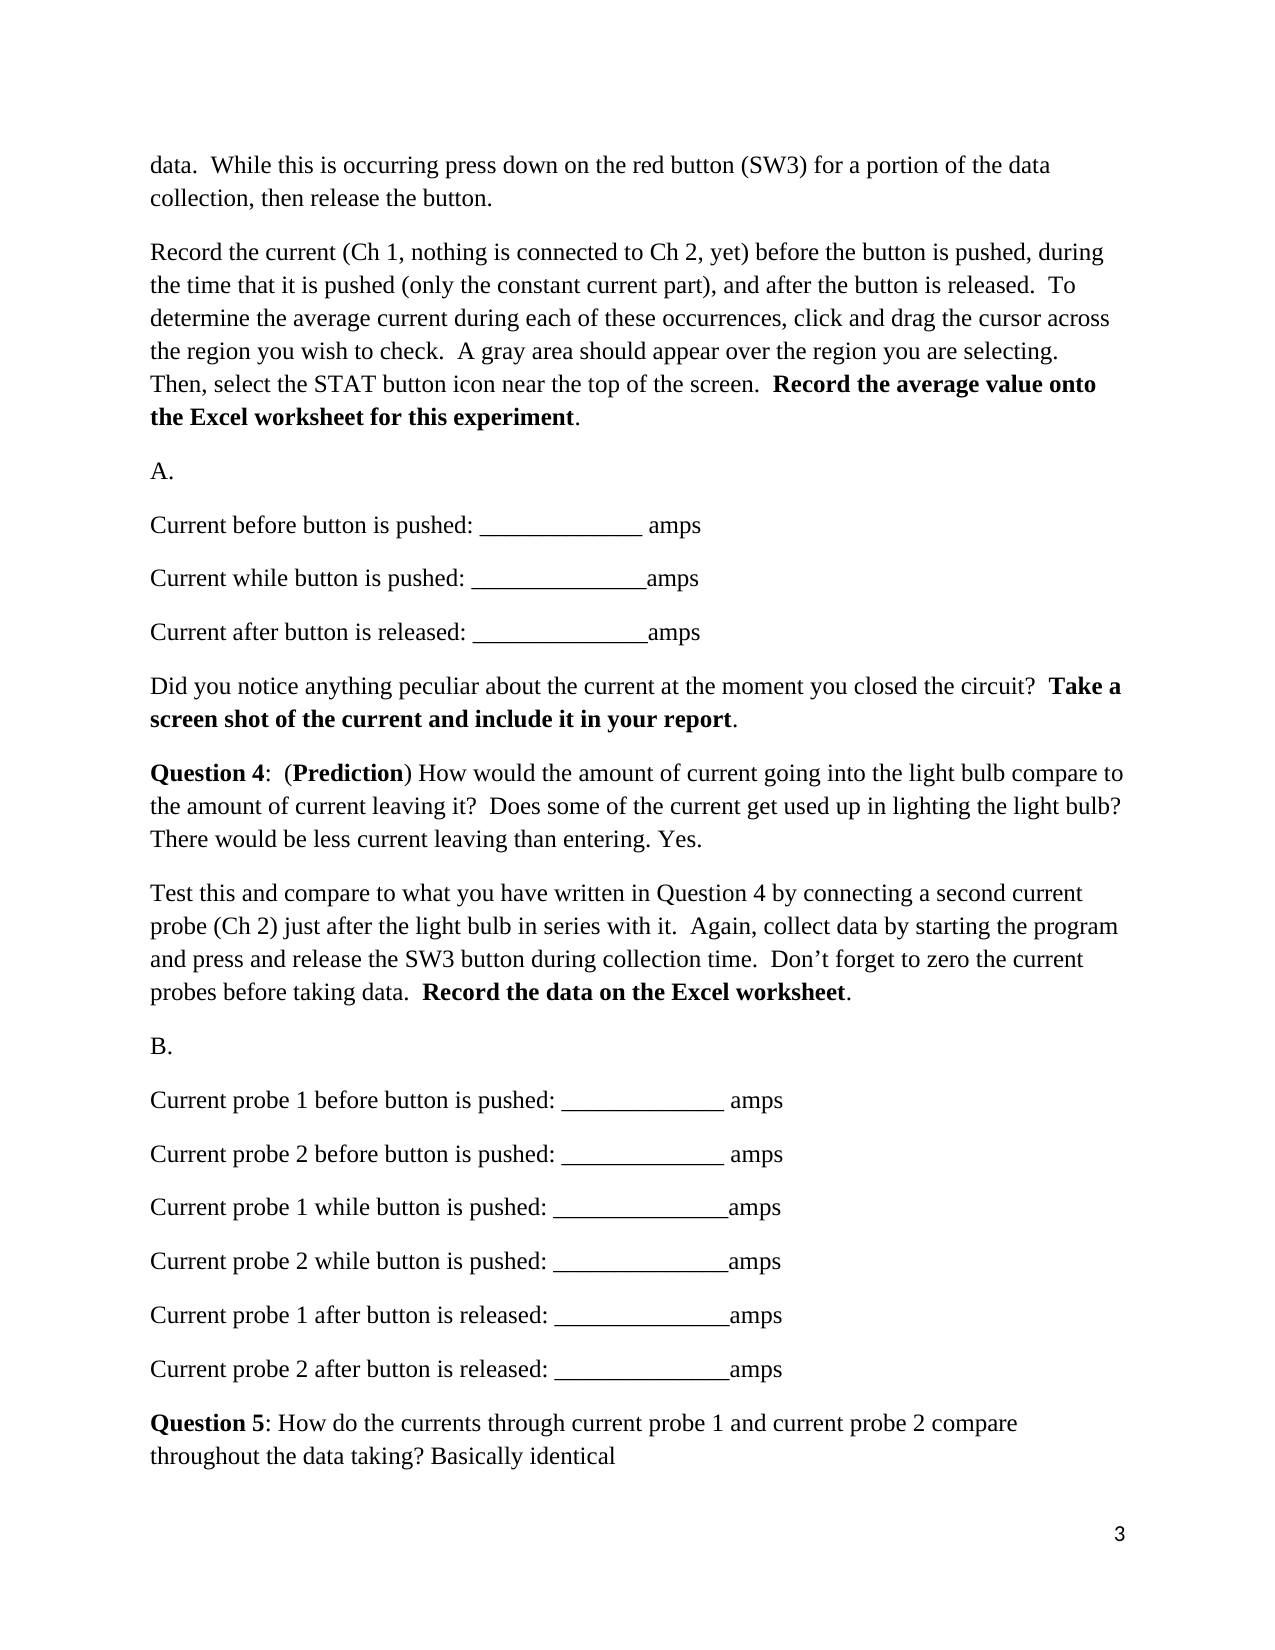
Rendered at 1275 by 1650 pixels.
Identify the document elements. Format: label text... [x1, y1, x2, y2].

text Current probe 2 while button is pushed: ______________amps [150, 1246, 1125, 1275]
text Question 4: (Prediction) How would the amount of current going into the light bulb compare to the amount of current leaving it? Does some of the current get used up in lighting the light bulb? There would be less current leaving than entering. Yes. [150, 758, 1125, 853]
text Did you notice anything peculiar about the current at the moment you closed the circuit? Take a screen shot of the current and include it in your report. [150, 671, 1125, 733]
text Test this and compare to what you have written in Question 4 by connecting a second current probe (Ch 2) just after the light bulb in series with it. Again, collect data by starting the program and press and release the SW3 button during collection time. Don’t forget to zero the current probes before taking data. Record the data on the Excel worksheet. [150, 878, 1125, 1006]
text A. [150, 456, 1125, 484]
text Question 5: How do the currents through current probe 1 and current probe 2 compare throughout the data taking? Basically identical [150, 1408, 1125, 1470]
text Current while button is pushed: ______________amps [150, 563, 1125, 592]
text Current probe 1 while button is pushed: ______________amps [150, 1192, 1125, 1221]
text B. [150, 1031, 1125, 1060]
text Current probe 2 before button is pushed: _____________ amps [150, 1139, 1125, 1167]
text Record the current (Ch 1, nothing is connected to Ch 2, yet) before the button is pushed, during the time that it is pushed (only the constant current part), and after the button is released. To determine the average current during each of these occurrences, click and drag the cursor across the region you wish to check. A gray area should appear over the region you are selecting. Then, select the STAT button icon near the top of the screen. Record the average value onto the Excel worksheet for this experiment. [150, 237, 1125, 431]
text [150, 150, 1125, 212]
text Current before button is pushed: _____________ amps [150, 510, 1125, 538]
text Current after button is released: ______________amps [150, 617, 1125, 646]
text Current probe 1 before button is pushed: _____________ amps [150, 1085, 1125, 1113]
text Current probe 2 after button is released: ______________amps [150, 1354, 1125, 1383]
text Current probe 1 after button is released: ______________amps [150, 1300, 1125, 1329]
